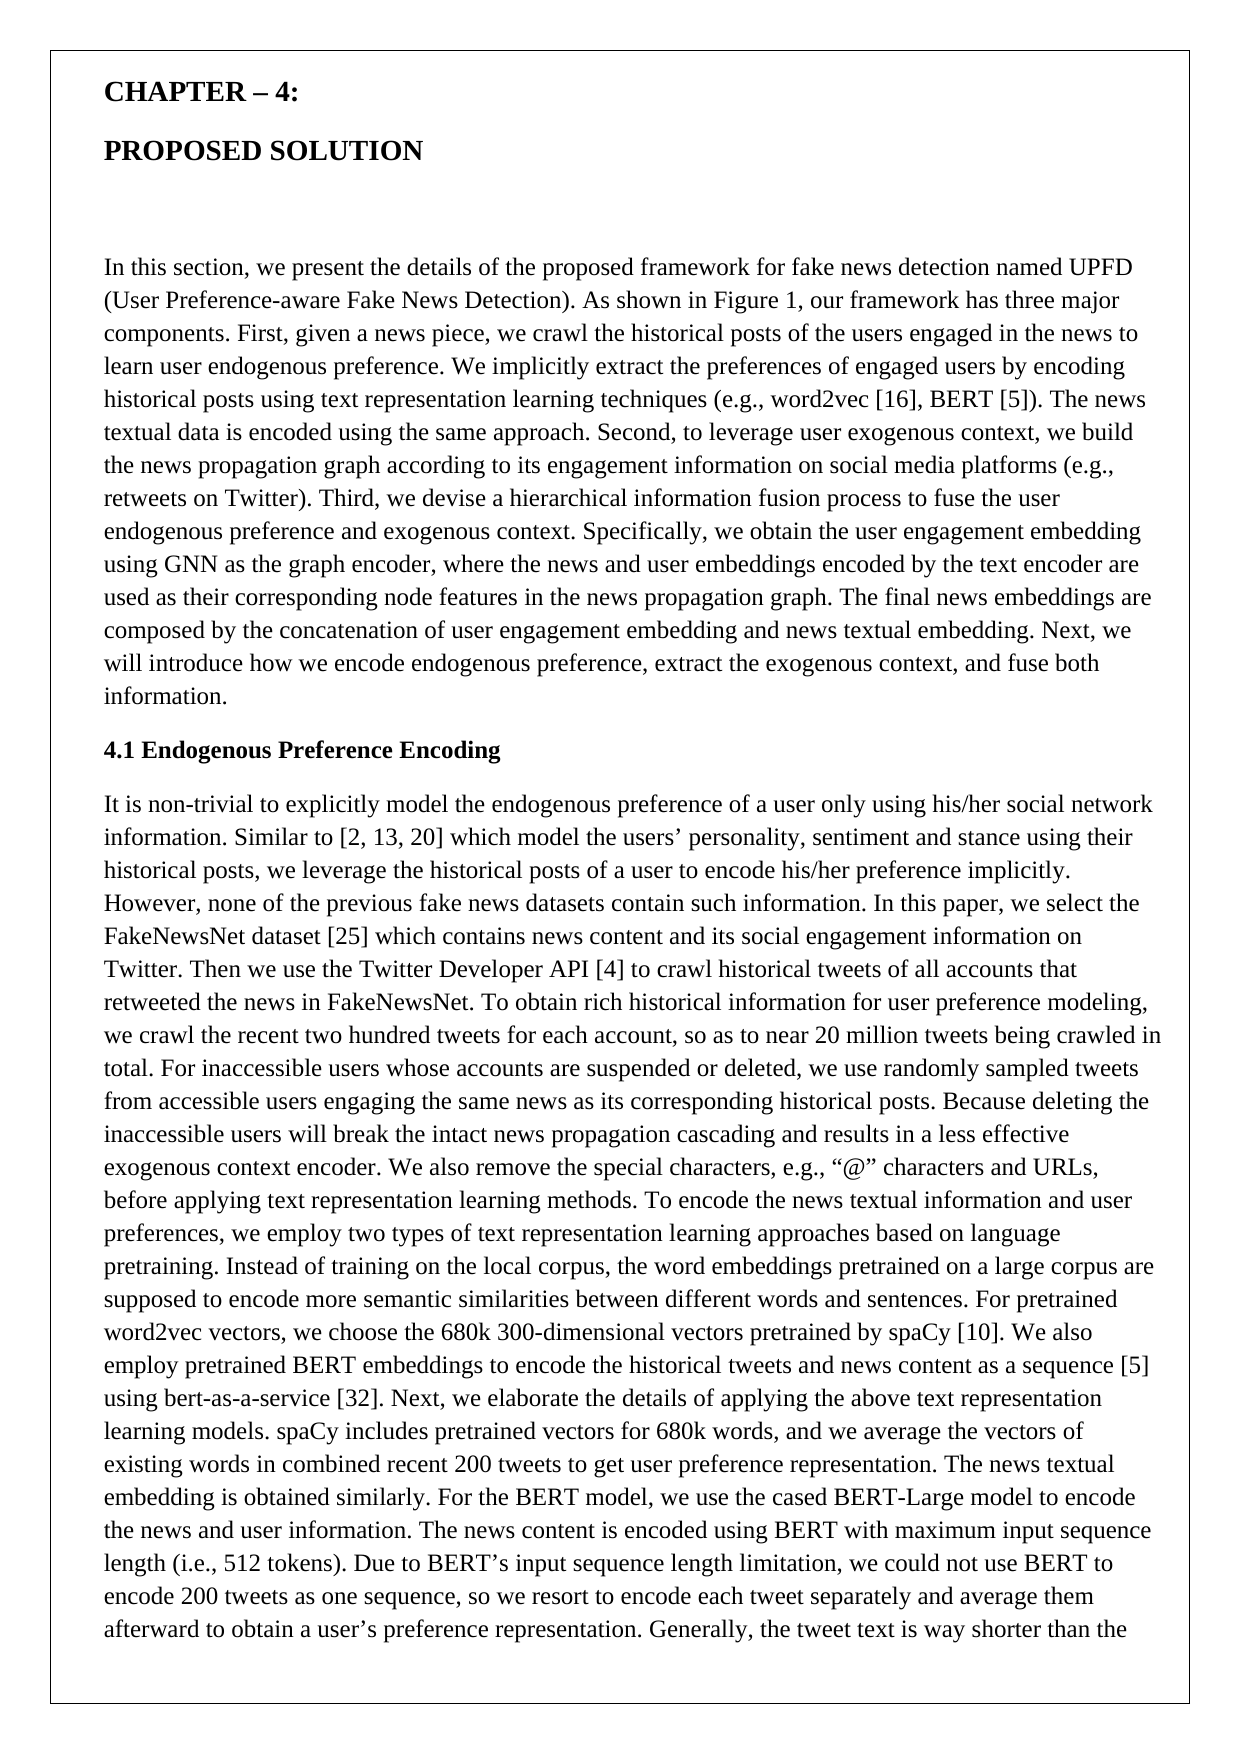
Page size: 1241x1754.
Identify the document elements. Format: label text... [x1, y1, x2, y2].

text In this section, we present the details of the proposed framework for fake news detection named UPFD (User Preference-aware Fake News Detection). As shown in Figure 1, our framework has three major components. First, given a news piece, we crawl the historical posts of the users engaged in the news to learn user endogenous preference. We implicitly extract the preferences of engaged users by encoding historical posts using text representation learning techniques (e.g., word2vec [16], BERT [5]). The news textual data is encoded using the same approach. Second, to leverage user exogenous context, we build the news propagation graph according to its engagement information on social media platforms (e.g., retweets on Twitter). Third, we devise a hierarchical information fusion process to fuse the user endogenous preference and exogenous context. Specifically, we obtain the user engagement embedding using GNN as the graph encoder, where the news and user embeddings encoded by the text encoder are used as their corresponding node features in the news propagation graph. The final news embeddings are composed by the concatenation of user engagement embedding and news textual embedding. Next, we will introduce how we encode endogenous preference, extract the exogenous context, and fuse both information. [103, 252, 1162, 710]
text PROPOSED SOLUTION [103, 133, 1162, 167]
text 4.1 Endogenous Preference Encoding [103, 735, 1162, 764]
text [103, 789, 1162, 1643]
text CHAPTER – 4: [103, 74, 1162, 107]
